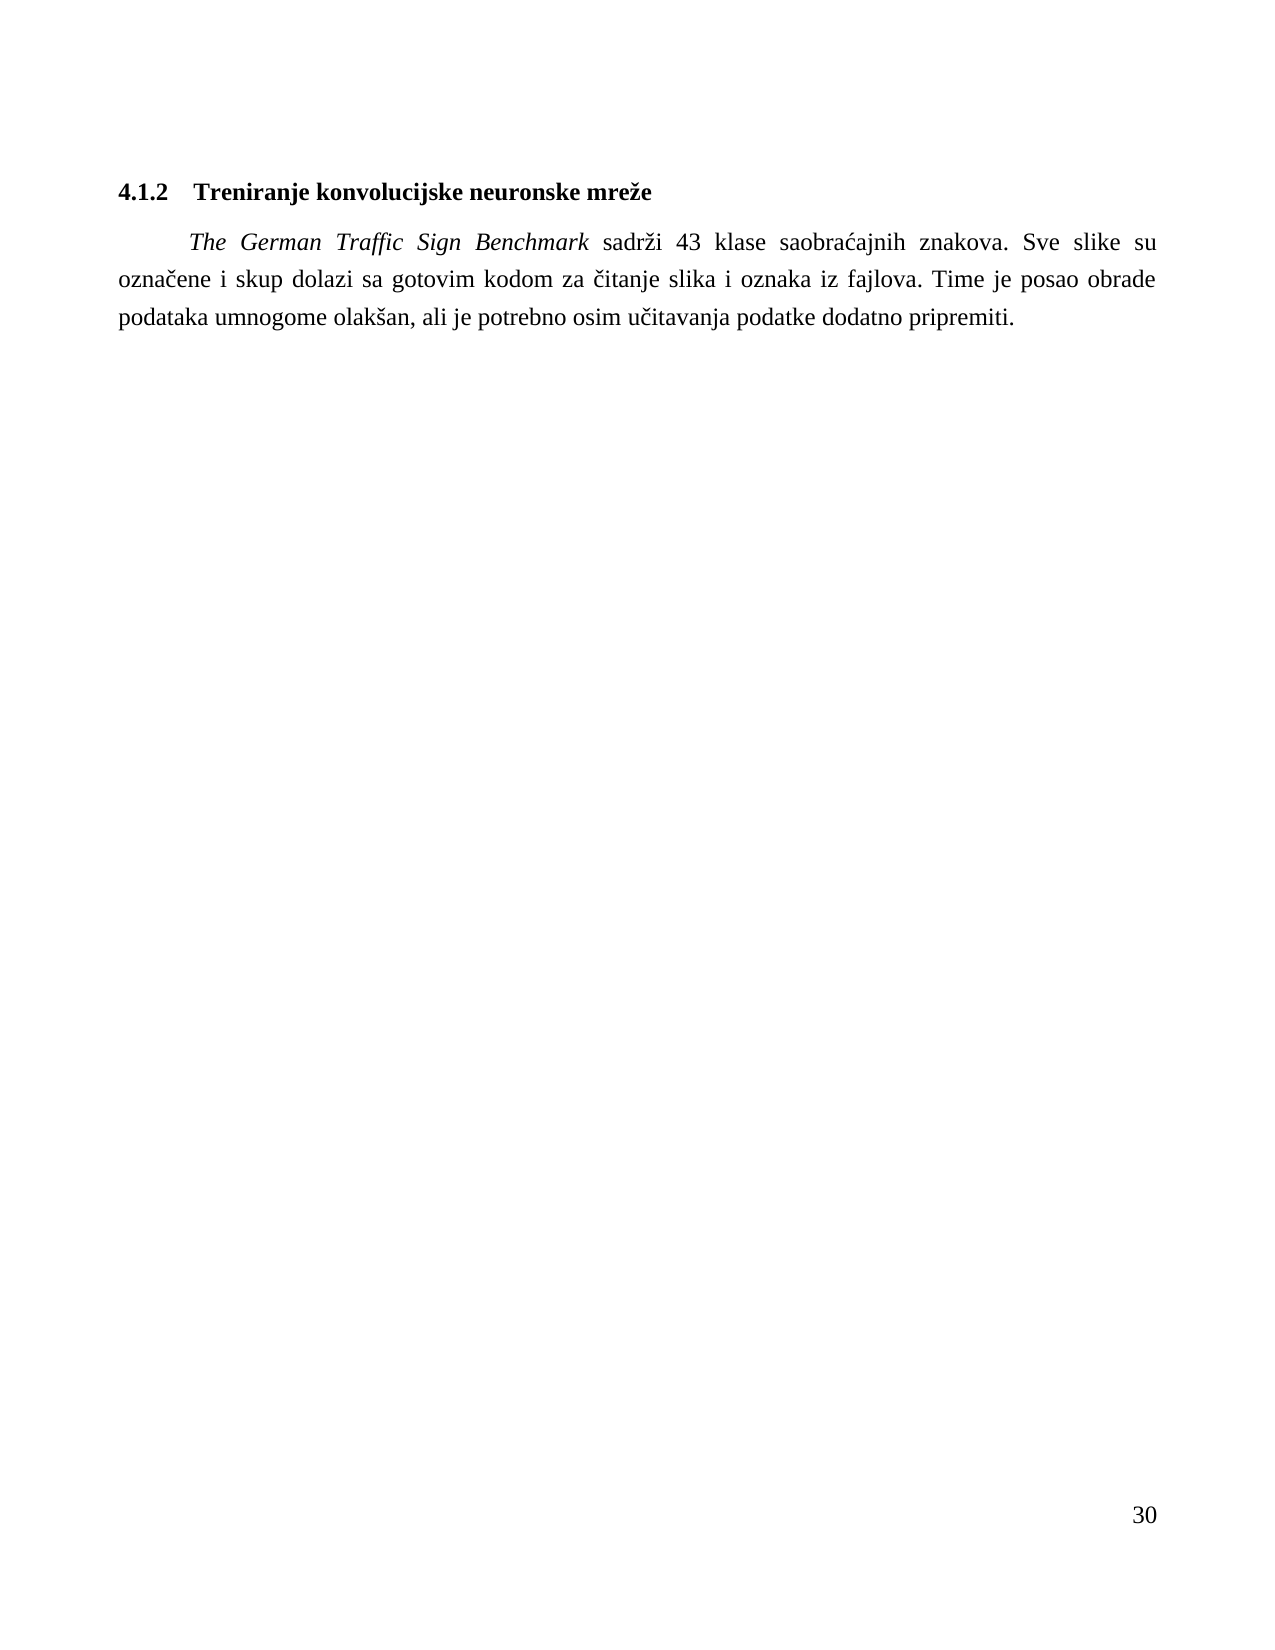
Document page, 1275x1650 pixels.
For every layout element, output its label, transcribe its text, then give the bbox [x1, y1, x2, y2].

text The German Traffic Sign Benchmark sadrži 43 klase saobraćajnih znakova. Sve slike su označene i skup dolazi sa gotovim kodom za čitanje slika i oznaka iz fajlova. Time je posao obrade podataka umnogome olakšan, ali je potrebno osim učitavanja podatke dodatno pripremiti. [118, 227, 1157, 330]
subtitle Treniranje konvolucijske neuronske mreže [118, 177, 1157, 206]
